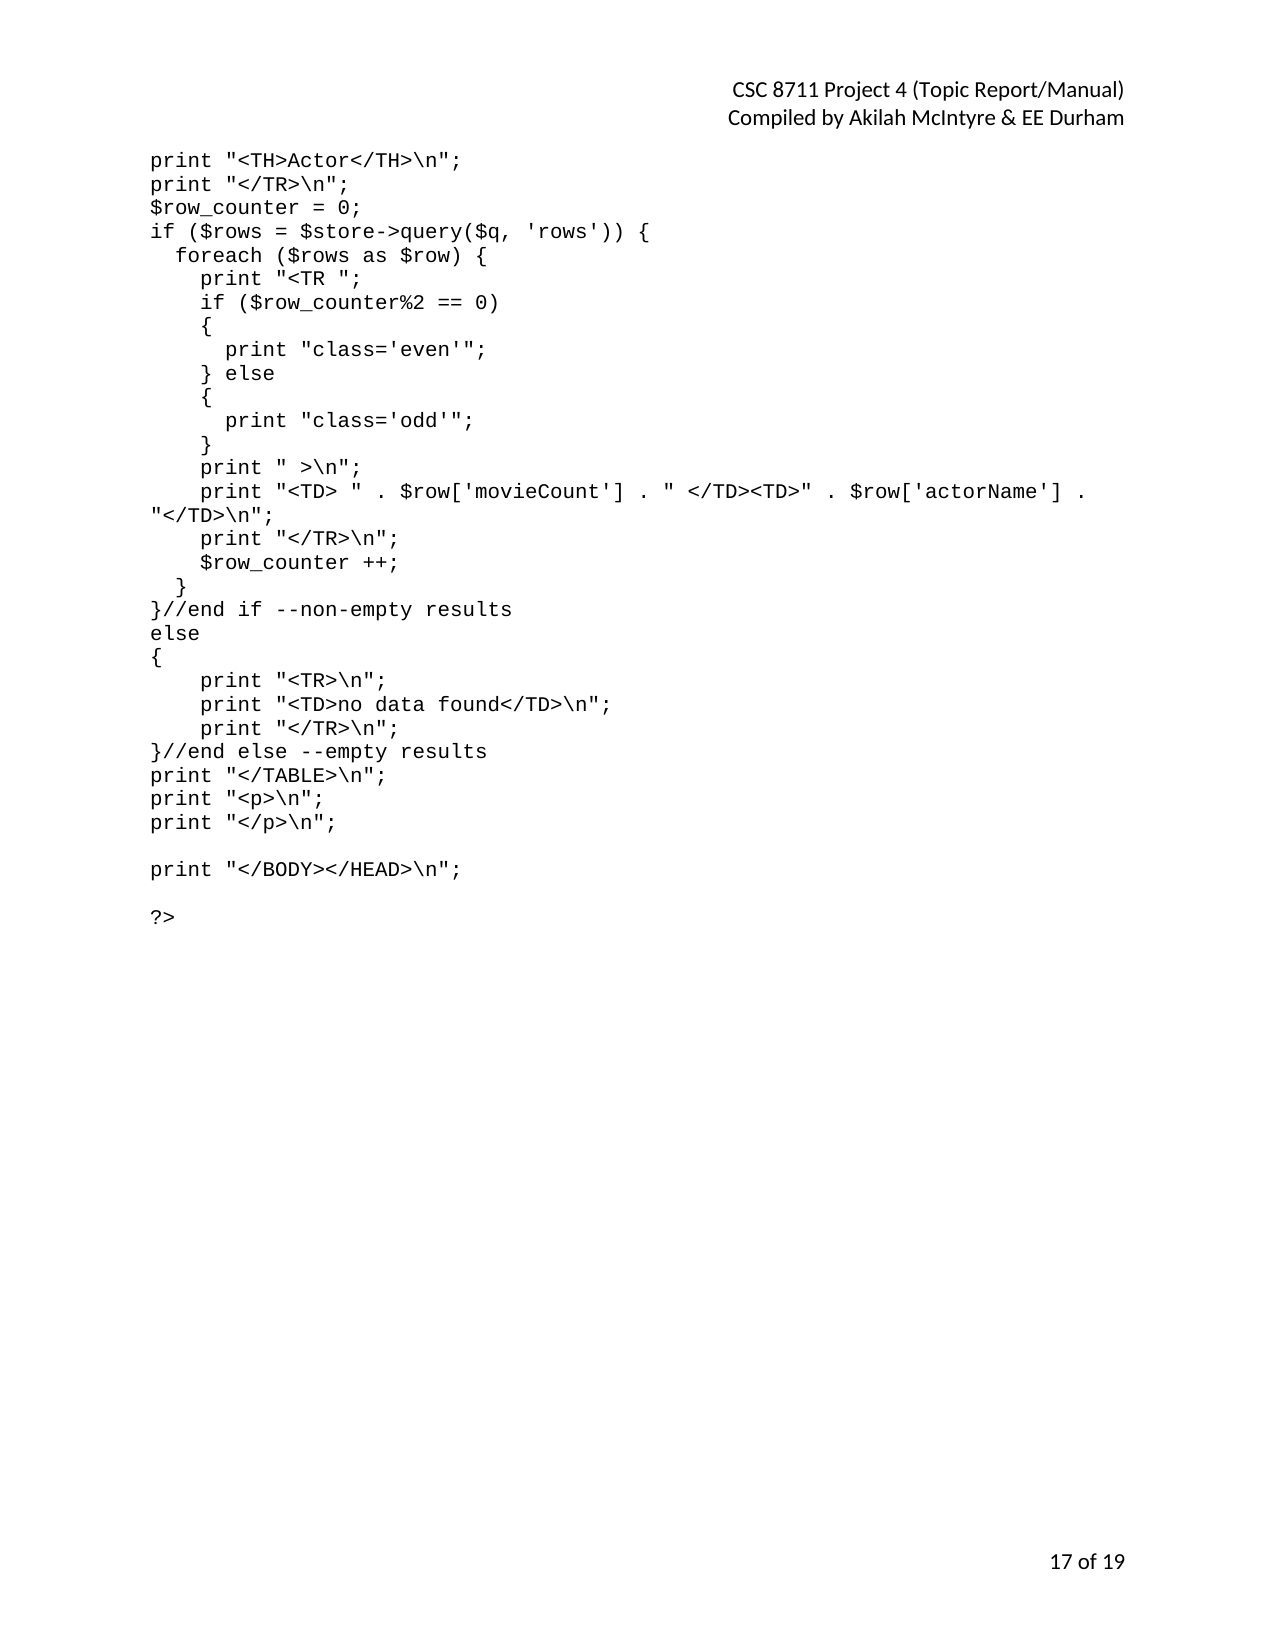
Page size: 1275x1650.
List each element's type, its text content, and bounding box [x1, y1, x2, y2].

text foreach ($rows as $row) { [150, 244, 1125, 268]
text print "class='odd'"; [150, 410, 1125, 434]
text } else [150, 363, 1125, 386]
text print "</TABLE>\n"; [150, 765, 1125, 788]
text }//end else --empty results [150, 741, 1125, 765]
text } [150, 434, 1125, 457]
text print " >\n"; [150, 457, 1125, 481]
text print "<TH>Actor</TH>\n"; [150, 150, 1125, 174]
text $row_counter = 0; [150, 197, 1125, 221]
text print "<p>\n"; [150, 788, 1125, 812]
text { [150, 647, 1125, 670]
text print "class='even'"; [150, 339, 1125, 363]
text } [150, 576, 1125, 599]
text print "</TR>\n"; [150, 717, 1125, 741]
text print "<TD>no data found</TD>\n"; [150, 694, 1125, 717]
text }//end if --non-empty results [150, 599, 1125, 623]
text { [150, 316, 1125, 339]
text print "<TR>\n"; [150, 670, 1125, 694]
text { [150, 386, 1125, 410]
text else [150, 623, 1125, 647]
text print "<TD> " . $row['movieCount'] . " </TD><TD>" . $row['actorName'] . "</TD>\n"; [150, 481, 1125, 528]
text ?> [150, 907, 1125, 930]
text print "</TR>\n"; [150, 174, 1125, 197]
text print "</BODY></HEAD>\n"; [150, 859, 1125, 883]
text print "</p>\n"; [150, 812, 1125, 836]
text print "<TR "; [150, 268, 1125, 292]
text print "</TR>\n"; [150, 528, 1125, 552]
text if ($rows = $store->query($q, 'rows')) { [150, 221, 1125, 244]
text if ($row_counter%2 == 0) [150, 292, 1125, 316]
text $row_counter ++; [150, 552, 1125, 576]
